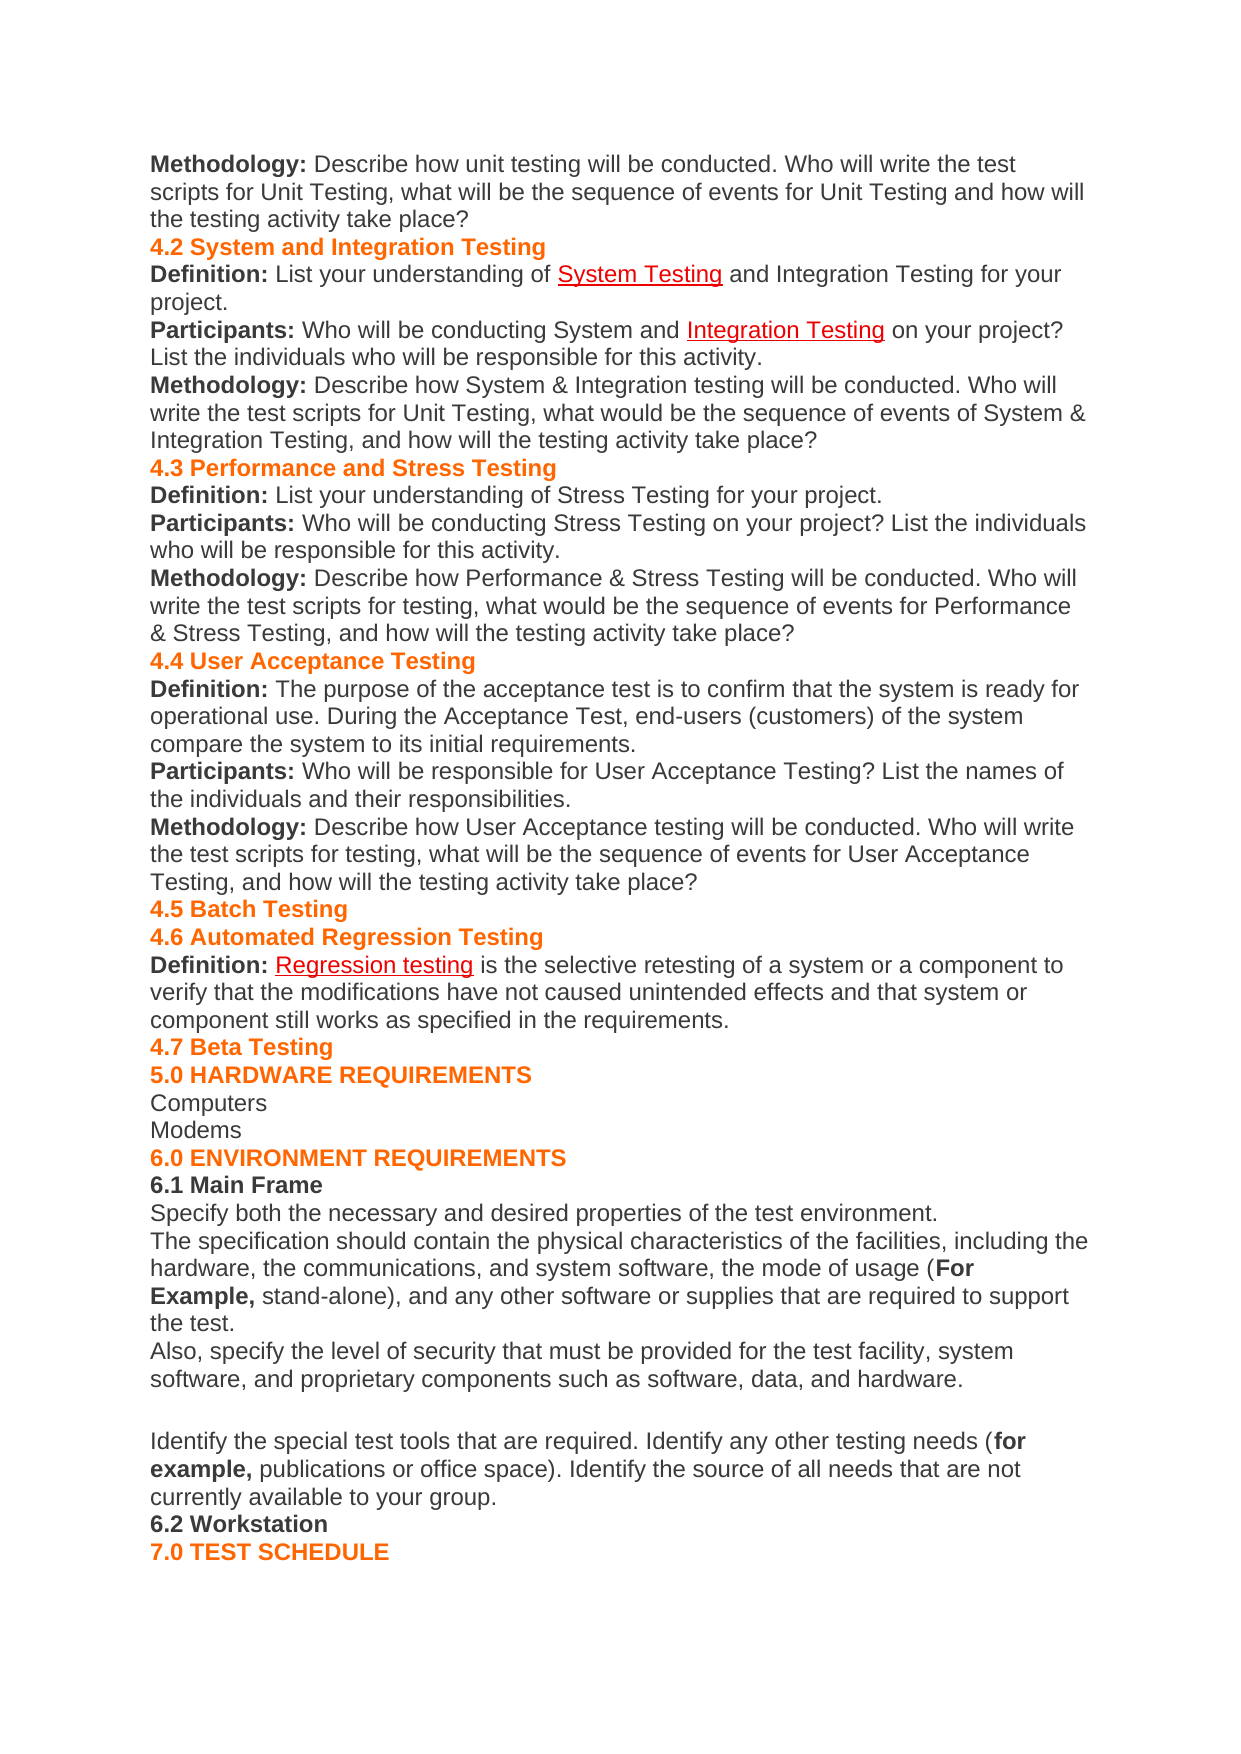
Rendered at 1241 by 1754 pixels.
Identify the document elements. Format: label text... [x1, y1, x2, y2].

text Participants: Who will be conducting Stress Testing on your project? List the individuals who will be responsible for this activity. [150, 509, 1090, 564]
text 6.1 Main Frame Specify both the necessary and desired properties of the test environment. [150, 1171, 1090, 1227]
text Methodology: Describe how unit testing will be conducted. Who will write the test scripts for Unit Testing, what will be the sequence of events for Unit Testing and how will the testing activity take place? [150, 150, 1090, 233]
text Participants: Who will be responsible for User Acceptance Testing? List the names of the individuals and their responsibilities. [150, 757, 1090, 812]
text 4.6 Automated Regression Testing [150, 923, 1090, 951]
text 4.5 Batch Testing [150, 895, 1090, 923]
text 6.0 ENVIRONMENT REQUIREMENTS [150, 1144, 1090, 1171]
text 4.4 User Acceptance Testing [150, 647, 1090, 674]
text 6.2 Workstation [150, 1510, 1090, 1538]
text The specification should contain the physical characteristics of the facilities, including the hardware, the communications, and system software, the mode of usage (For Example, stand-alone), and any other software or supplies that are required to support the test. [150, 1227, 1090, 1337]
text 4.2 System and Integration Testing [150, 233, 1090, 260]
text Identify the special test tools that are required. Identify any other testing needs (for example, publications or office space). Identify the source of all needs that are not currently available to your group. [150, 1427, 1090, 1510]
text 7.0 TEST SCHEDULE [150, 1538, 1090, 1565]
text 5.0 HARDWARE REQUIREMENTS Computers Modems [150, 1061, 1090, 1144]
text Definition: List your understanding of Stress Testing for your project. [150, 481, 1090, 509]
text 4.7 Beta Testing [150, 1033, 1090, 1061]
text Also, specify the level of security that must be provided for the test facility, system software, and proprietary components such as software, data, and hardware. [150, 1337, 1090, 1392]
text Definition: List your understanding of System Testing and Integration Testing for your project. [150, 260, 1090, 316]
text Definition: Regression testing is the selective retesting of a system or a component to verify that the modifications have not caused unintended effects and that system or component still works as specified in the requirements. [150, 951, 1090, 1033]
text Participants: Who will be conducting System and Integration Testing on your project? List the individuals who will be responsible for this activity. [150, 316, 1090, 371]
text Methodology: Describe how Performance & Stress Testing will be conducted. Who will write the test scripts for testing, what would be the sequence of events for Performance & Stress Testing, and how will the testing activity take place? [150, 564, 1090, 647]
text Definition: The purpose of the acceptance test is to confirm that the system is ready for operational use. During the Acceptance Test, end-users (customers) of the system compare the system to its initial requirements. [150, 674, 1090, 757]
text Methodology: Describe how System & Integration testing will be conducted. Who will write the test scripts for Unit Testing, what would be the sequence of events of System & Integration Testing, and how will the testing activity take place? [150, 371, 1090, 454]
text Methodology: Describe how User Acceptance testing will be conducted. Who will write the test scripts for testing, what will be the sequence of events for User Acceptance Testing, and how will the testing activity take place? [150, 812, 1090, 895]
text 4.3 Performance and Stress Testing [150, 454, 1090, 481]
